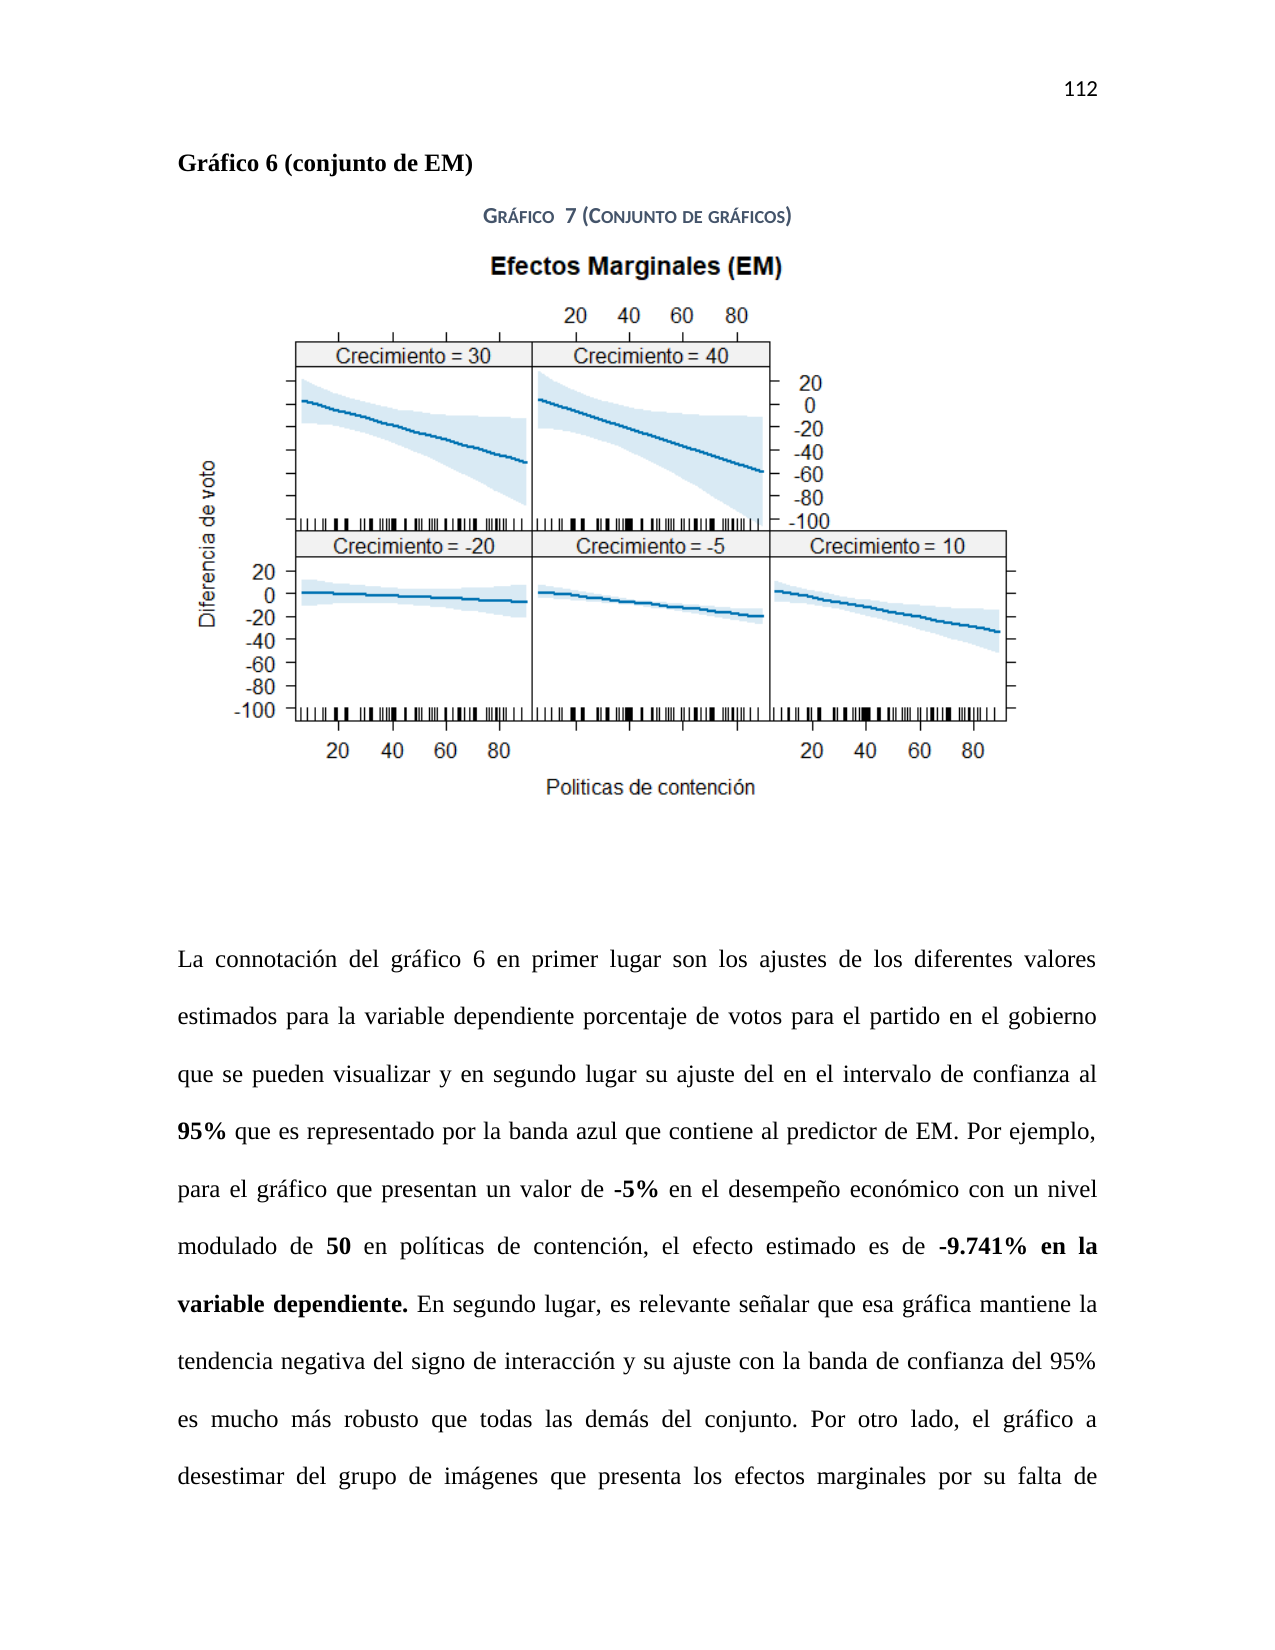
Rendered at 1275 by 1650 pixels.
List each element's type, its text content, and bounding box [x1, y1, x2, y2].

subtitle Gráfico 6 (conjunto de EM) [177, 148, 1098, 176]
text Gráfico 7 (Conjunto de gráficos) [177, 201, 1098, 229]
picture [177, 246, 1098, 826]
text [177, 944, 1098, 1490]
